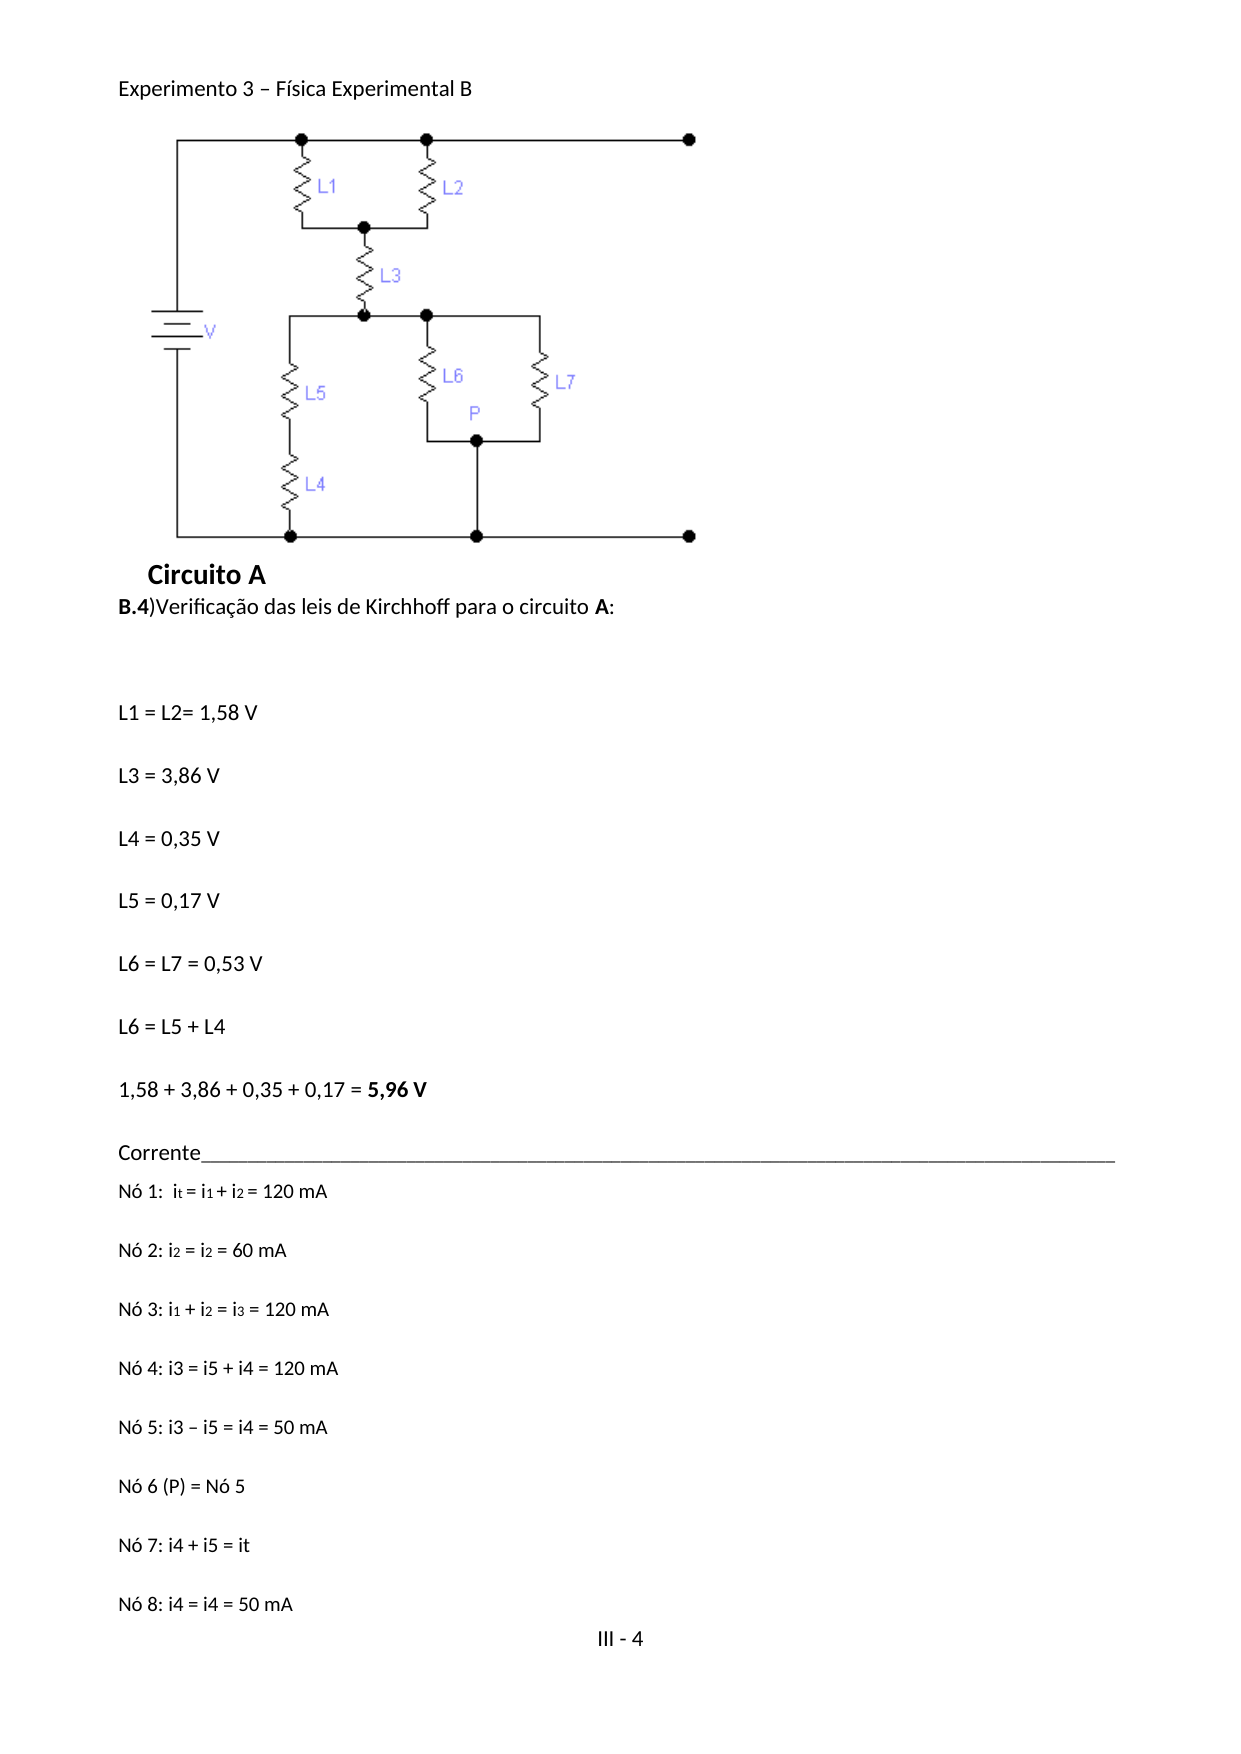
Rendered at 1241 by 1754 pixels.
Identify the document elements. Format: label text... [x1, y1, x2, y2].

text B.4)Verificação das leis de Kirchhoff para o circuito A: [118, 592, 1122, 620]
text L6 = L7 = 0,53 V [118, 949, 1122, 977]
text L1 = L2= 1,58 V [118, 698, 1122, 726]
text Nó 5: i3 – i5 = i4 = 50 mA [118, 1414, 1122, 1440]
text Nó 7: i4 + i5 = it [118, 1532, 1122, 1558]
text Corrente__________________________________________________________________________________________________ Nó 1: it = i1 + i2 = 120 mA [118, 1138, 1122, 1204]
text Nó 4: i3 = i5 + i4 = 120 mA [118, 1355, 1122, 1381]
text L5 = 0,17 V [118, 886, 1122, 914]
text L3 = 3,86 V [118, 761, 1122, 789]
text Nó 8: i4 = i4 = 50 mA [118, 1591, 1122, 1617]
text Circuito A [118, 556, 1122, 592]
text Nó 6 (P) = Nó 5 [118, 1473, 1122, 1499]
text Nó 2: i2 = i2 = 60 mA [118, 1237, 1122, 1263]
text 1,58 + 3,86 + 0,35 + 0,17 = 5,96 V [118, 1075, 1122, 1103]
picture [147, 130, 741, 557]
text Nó 3: i1 + i2 = i3 = 120 mA [118, 1296, 1122, 1322]
text L4 = 0,35 V [118, 824, 1122, 852]
text L6 = L5 + L4 [118, 1012, 1122, 1040]
